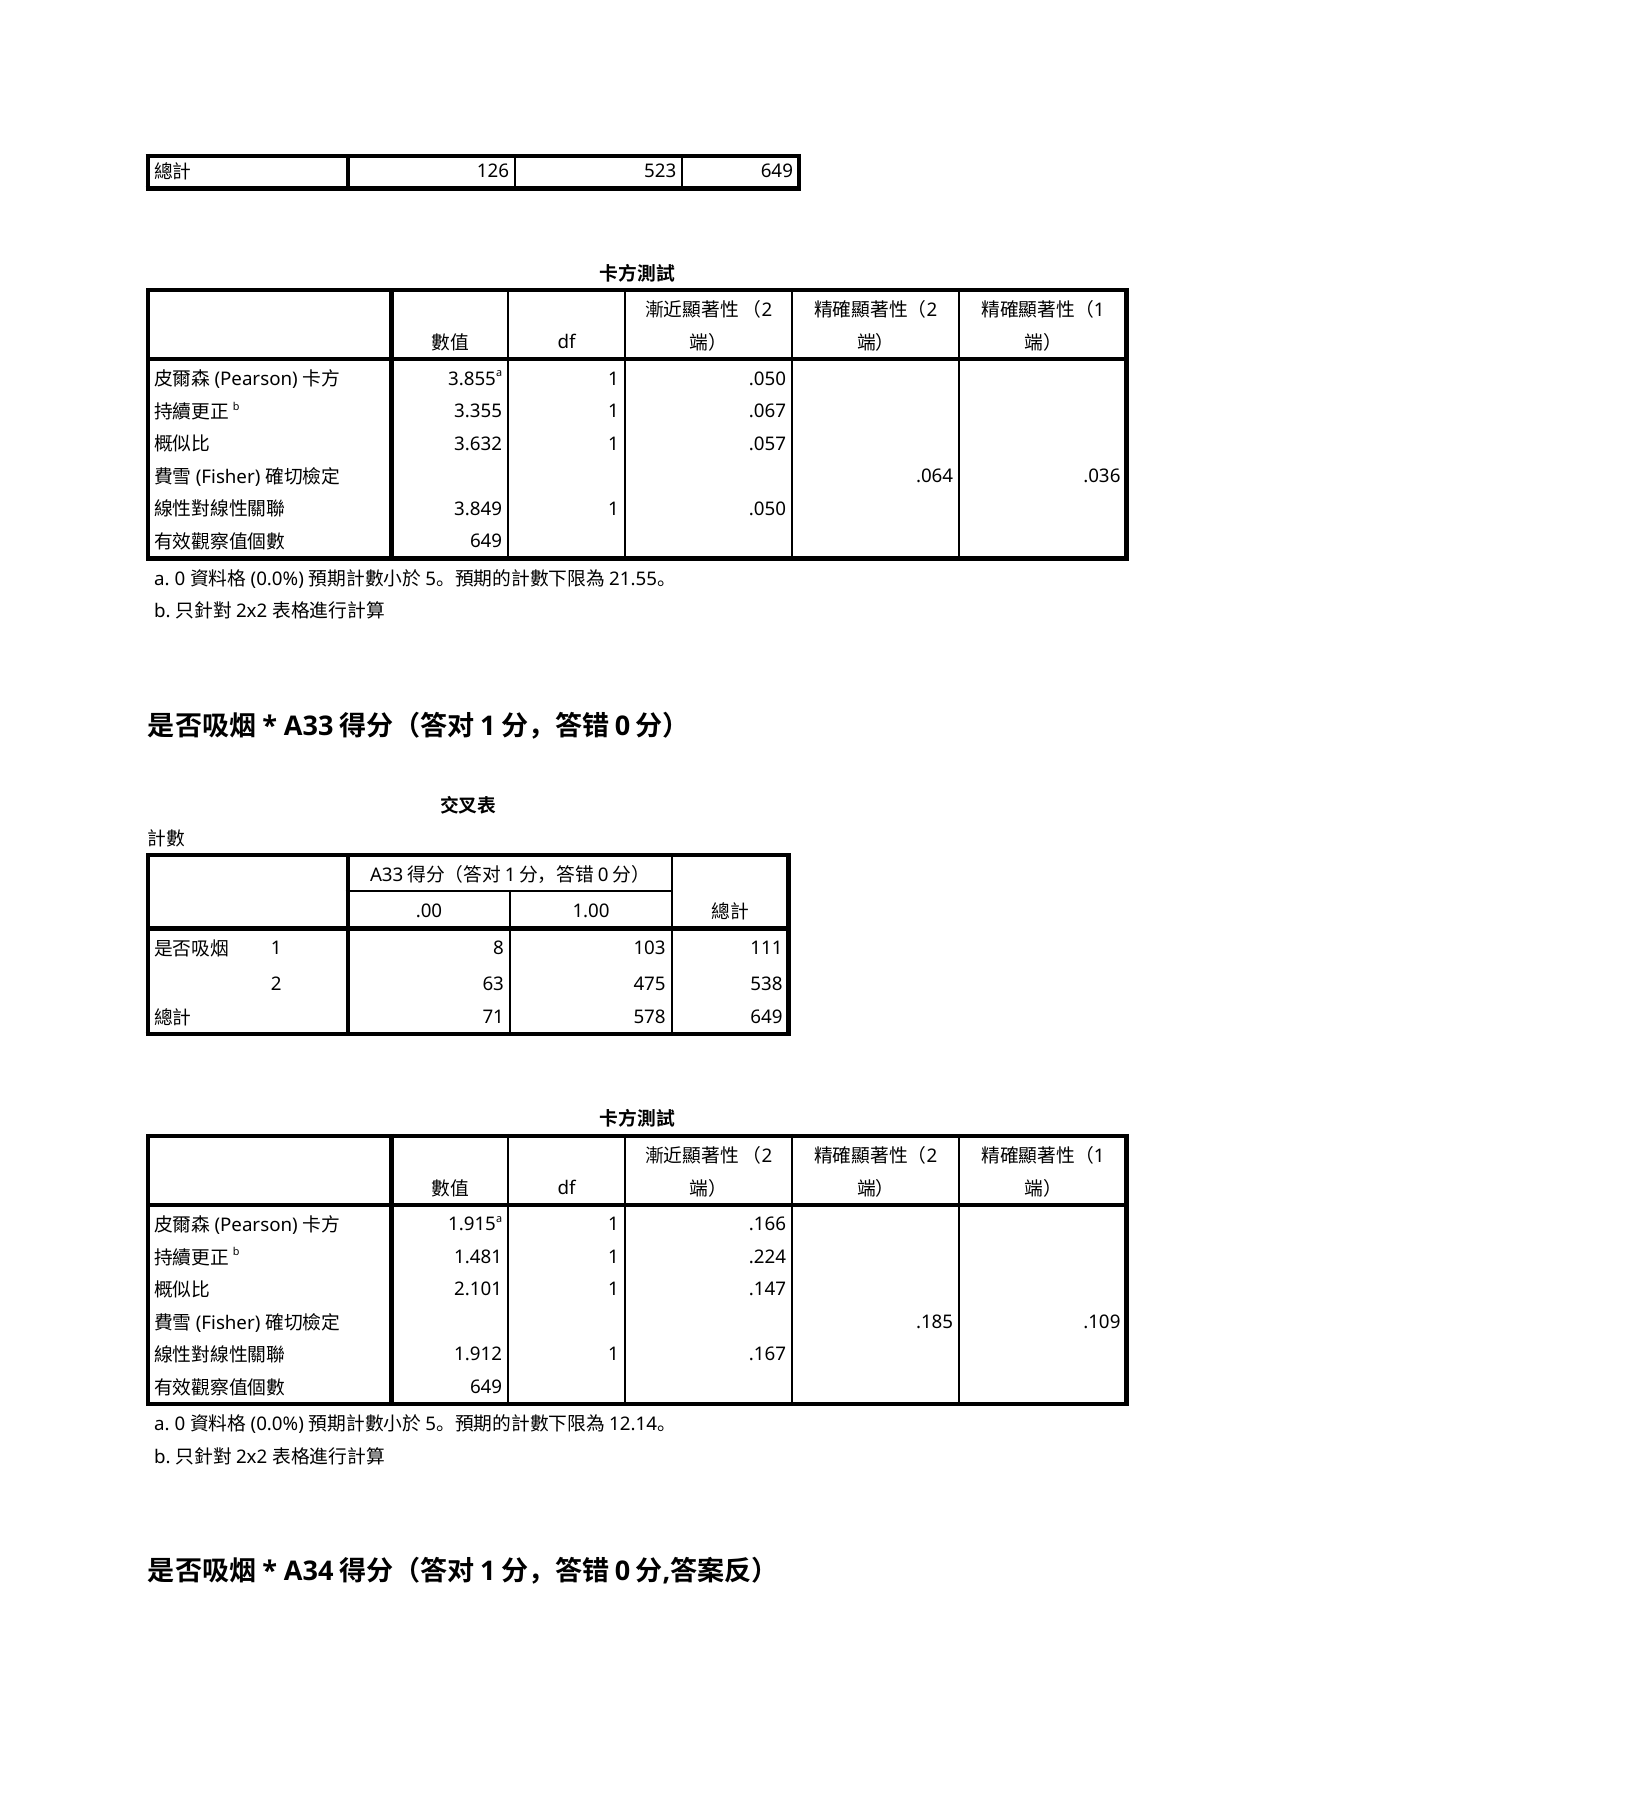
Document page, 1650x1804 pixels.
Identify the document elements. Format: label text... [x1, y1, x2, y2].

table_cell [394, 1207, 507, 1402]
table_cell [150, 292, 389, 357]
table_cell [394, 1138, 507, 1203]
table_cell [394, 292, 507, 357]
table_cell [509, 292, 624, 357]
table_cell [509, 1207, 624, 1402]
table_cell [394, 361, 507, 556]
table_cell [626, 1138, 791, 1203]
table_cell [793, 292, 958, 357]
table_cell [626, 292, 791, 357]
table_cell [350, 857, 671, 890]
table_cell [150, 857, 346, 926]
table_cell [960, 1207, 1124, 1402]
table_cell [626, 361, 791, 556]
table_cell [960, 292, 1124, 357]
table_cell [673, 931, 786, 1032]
text 是否吸烟 * A33得分（答对1分，答错0分） [148, 691, 1502, 756]
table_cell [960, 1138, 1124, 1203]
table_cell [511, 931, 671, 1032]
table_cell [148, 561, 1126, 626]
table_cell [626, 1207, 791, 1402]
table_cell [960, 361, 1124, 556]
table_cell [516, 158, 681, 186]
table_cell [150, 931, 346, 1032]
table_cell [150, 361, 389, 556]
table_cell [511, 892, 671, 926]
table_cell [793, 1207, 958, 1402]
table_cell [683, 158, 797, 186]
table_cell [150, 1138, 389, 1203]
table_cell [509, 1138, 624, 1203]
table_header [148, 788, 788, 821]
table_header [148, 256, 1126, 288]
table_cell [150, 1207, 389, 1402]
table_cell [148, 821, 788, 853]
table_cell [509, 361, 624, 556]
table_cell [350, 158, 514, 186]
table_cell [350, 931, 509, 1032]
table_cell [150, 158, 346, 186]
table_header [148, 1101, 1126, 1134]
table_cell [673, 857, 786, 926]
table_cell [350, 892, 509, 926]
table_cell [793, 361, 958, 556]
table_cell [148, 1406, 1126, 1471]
text 是否吸烟 * A34得分（答对1分，答错0分,答案反） [148, 1536, 1502, 1601]
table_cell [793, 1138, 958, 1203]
